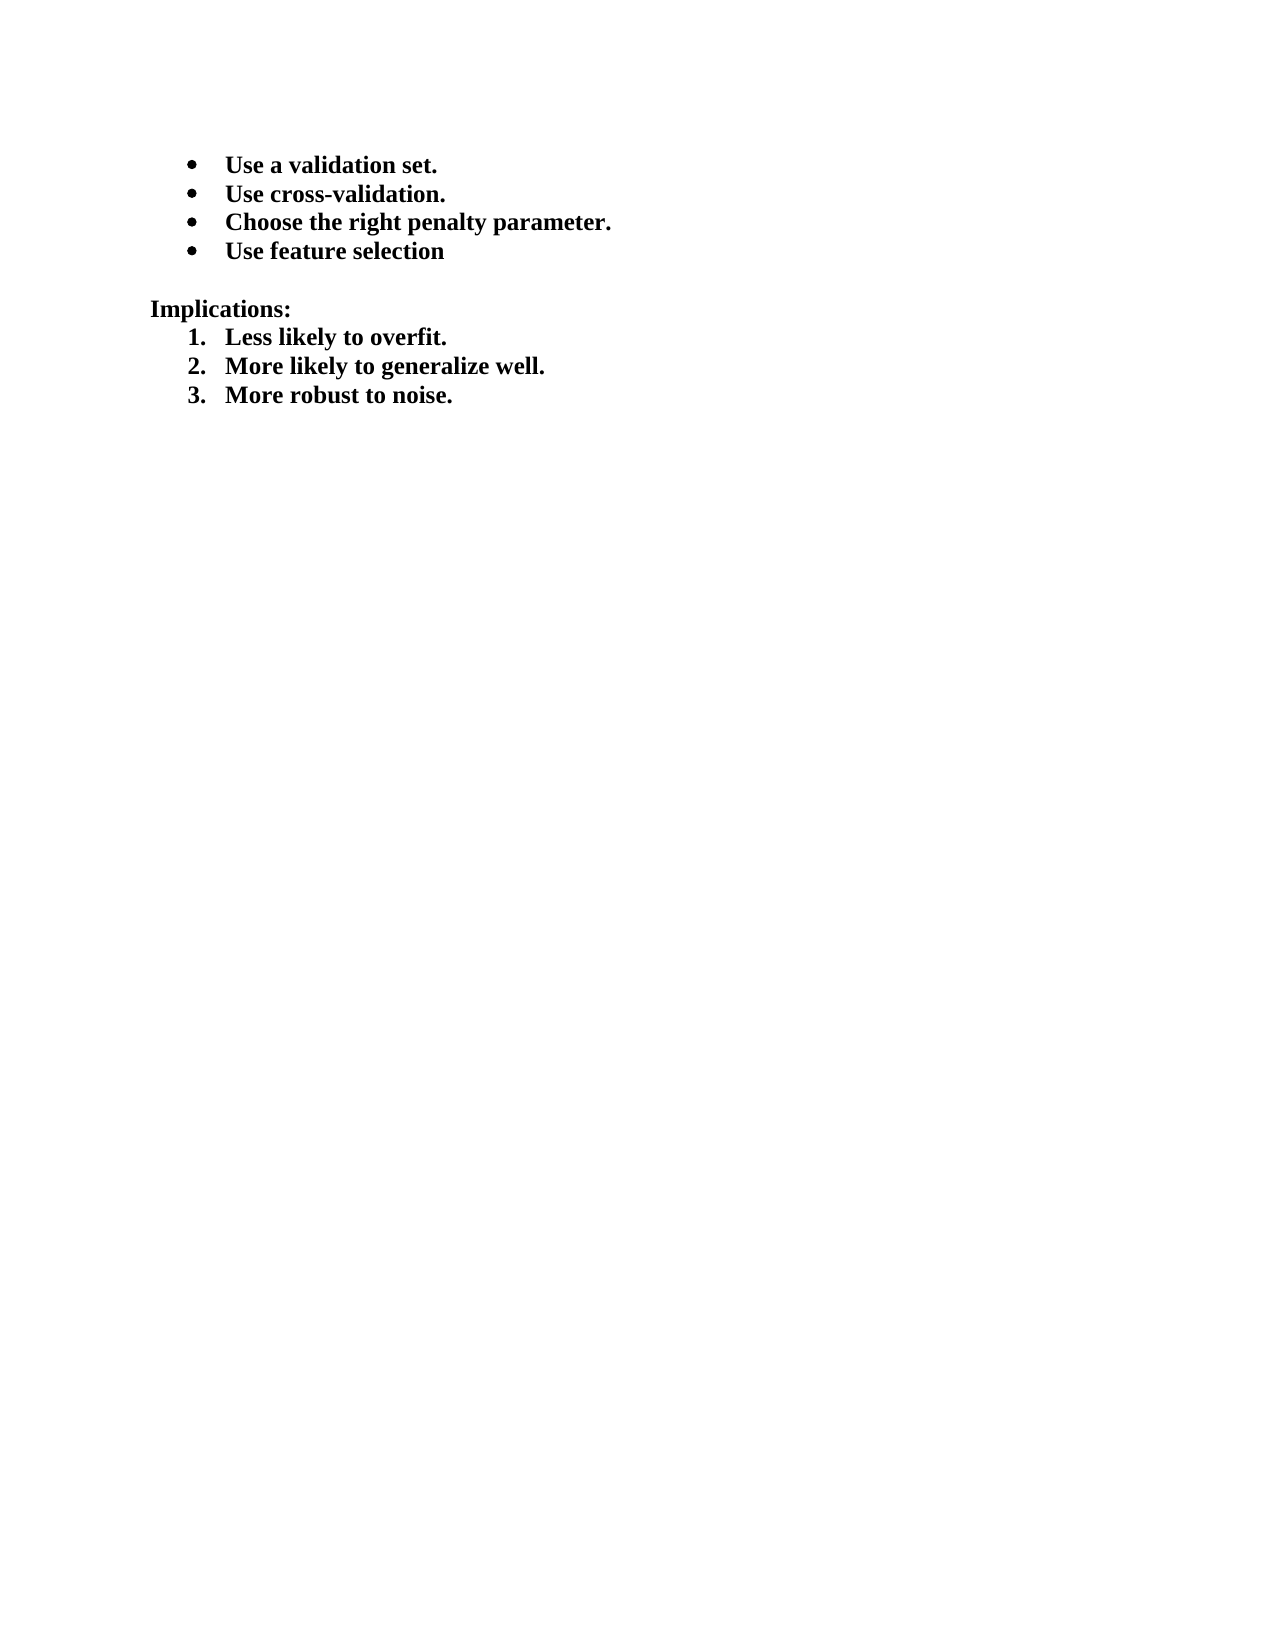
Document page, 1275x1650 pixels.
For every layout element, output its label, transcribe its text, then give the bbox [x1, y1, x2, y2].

list Less likely to overfit. [187, 322, 1125, 351]
list More robust to noise. [187, 380, 1125, 409]
list Use feature selection [187, 236, 1125, 265]
list Choose the right penalty parameter. [187, 207, 1125, 236]
list Use cross-validation. [187, 179, 1125, 207]
list More likely to generalize well. [187, 351, 1125, 380]
list Use a validation set. [187, 150, 1125, 179]
text Implications: [150, 294, 1125, 322]
